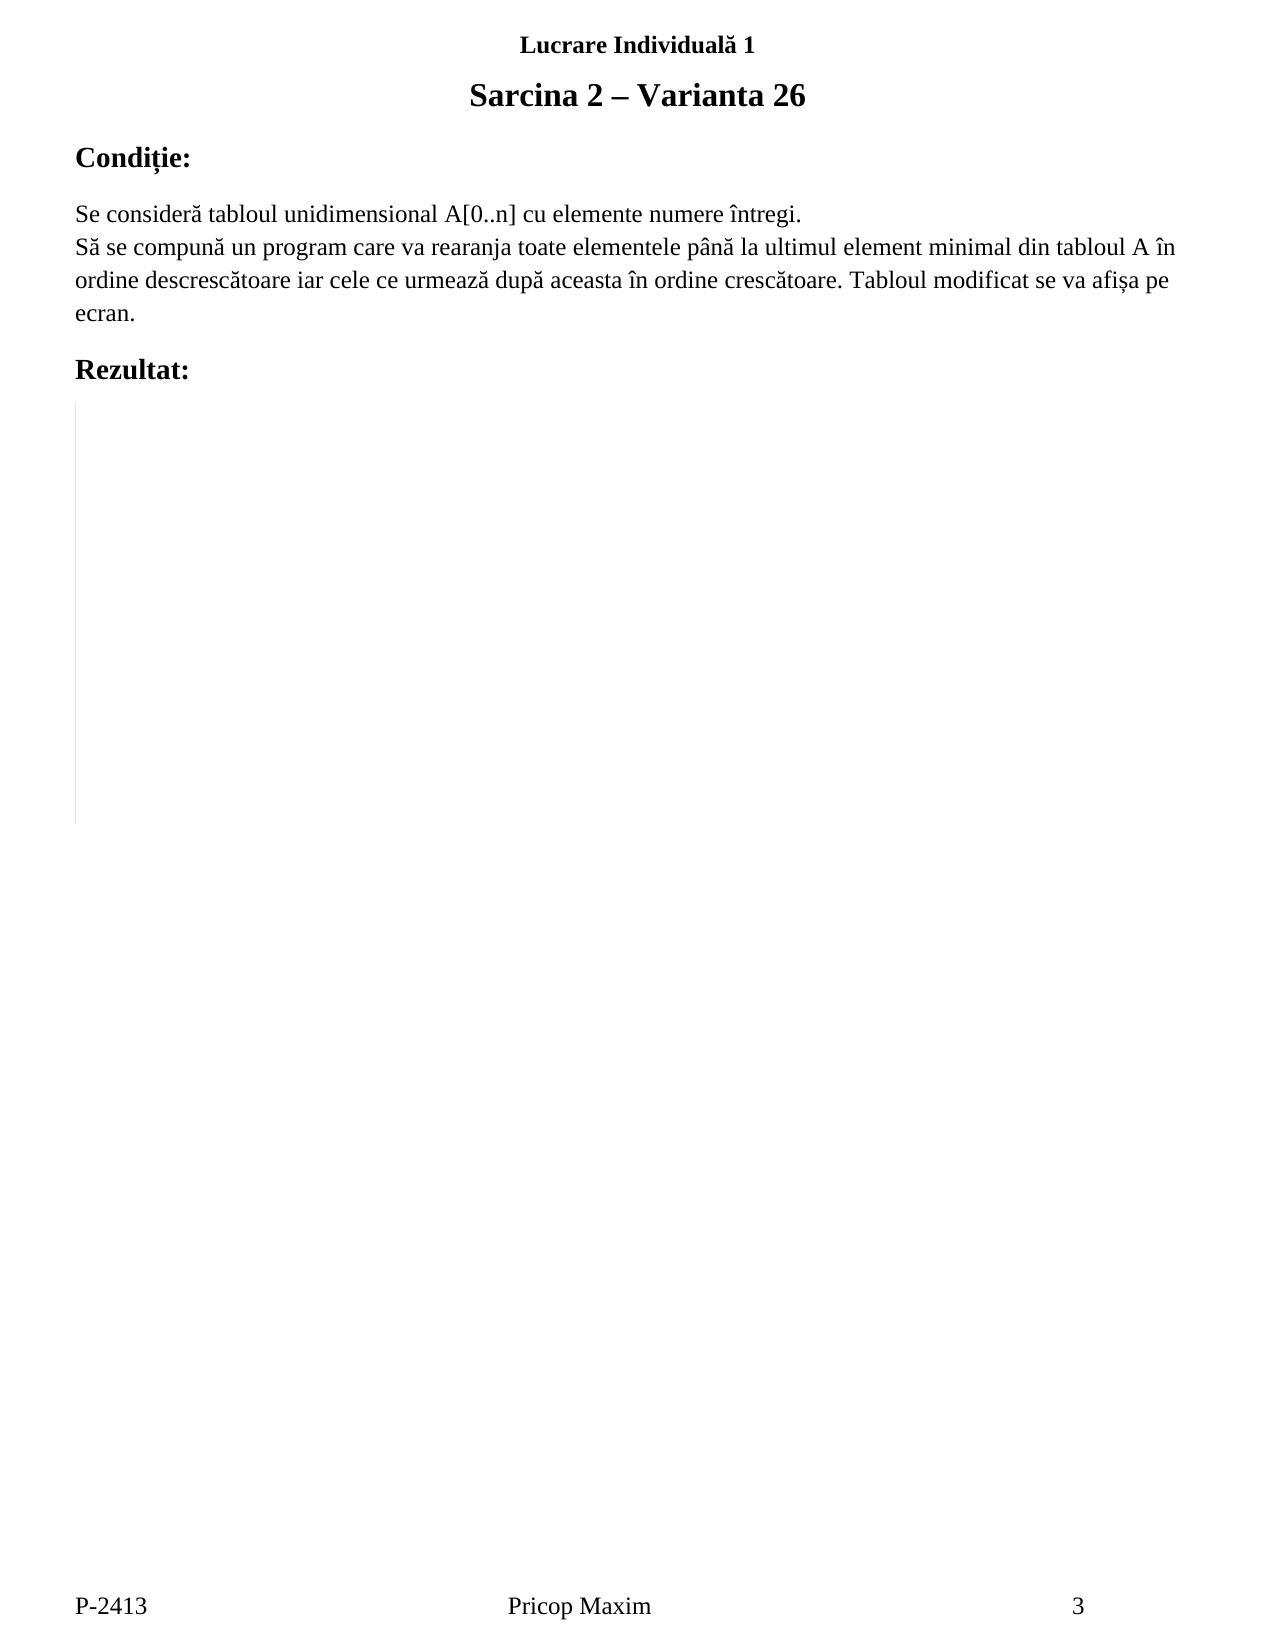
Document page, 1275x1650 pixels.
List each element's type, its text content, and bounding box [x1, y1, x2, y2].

text Sarcina 2 – Varianta 26 [75, 75, 1200, 113]
text Se consideră tabloul unidimensional A[0..n] cu elemente numere întregi. Să se compună un program care va rearanja toate elementele până la ultimul element minimal din tabloul A în ordine descrescătoare iar cele ce urmează după aceasta în ordine crescătoare. Tabloul modificat se va afișa pe ecran. [75, 199, 1200, 327]
text Condiție: [75, 140, 1200, 173]
text Rezultat: [75, 352, 1200, 386]
